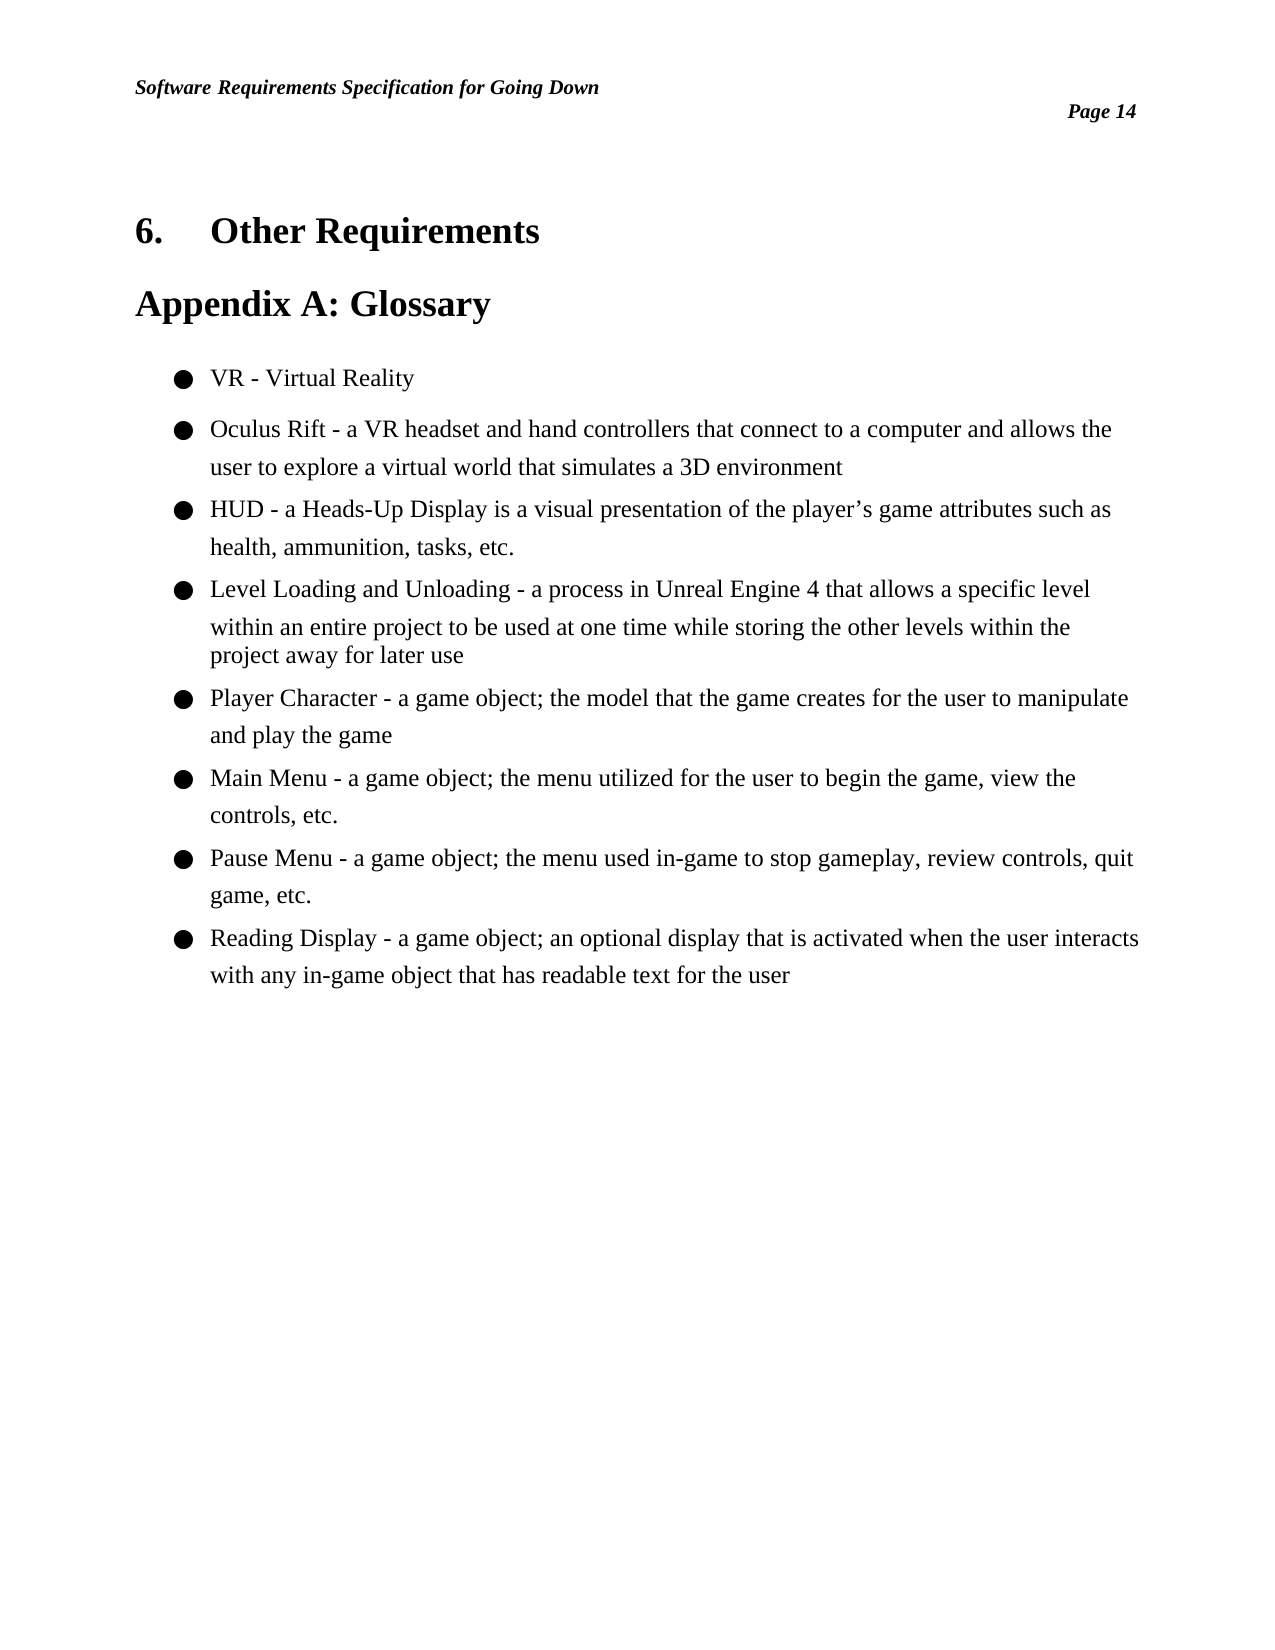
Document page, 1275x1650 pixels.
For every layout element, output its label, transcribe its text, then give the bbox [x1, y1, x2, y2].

list Main Menu - a game object; the menu utilized for the user to begin the game, view the controls, etc. [172, 749, 1140, 829]
list Oculus Rift - a VR headset and hand controllers that connect to a computer and allows the user to explore a virtual world that simulates a 3D environment [172, 400, 1140, 480]
text Appendix A: Glossary [135, 281, 1140, 324]
list Pause Menu - a game object; the menu used in-game to stop gameplay, review controls, quit game, etc. [172, 829, 1140, 909]
list Reading Display - a game object; an optional display that is activated when the user interacts with any in-game object that has readable text for the user [172, 909, 1140, 989]
subtitle Other Requirements [135, 209, 1140, 252]
list HUD - a Heads-Up Display is a visual presentation of the player’s game attributes such as health, ammunition, tasks, etc. [172, 480, 1140, 560]
list Level Loading and Unloading - a process in Unreal Engine 4 that allows a specific level within an entire project to be used at one time while storing the other levels within the project away for later use [172, 560, 1140, 669]
list Player Character - a game object; the model that the game creates for the user to manipulate and play the game [172, 669, 1140, 749]
list VR - Virtual Reality [172, 349, 1140, 400]
